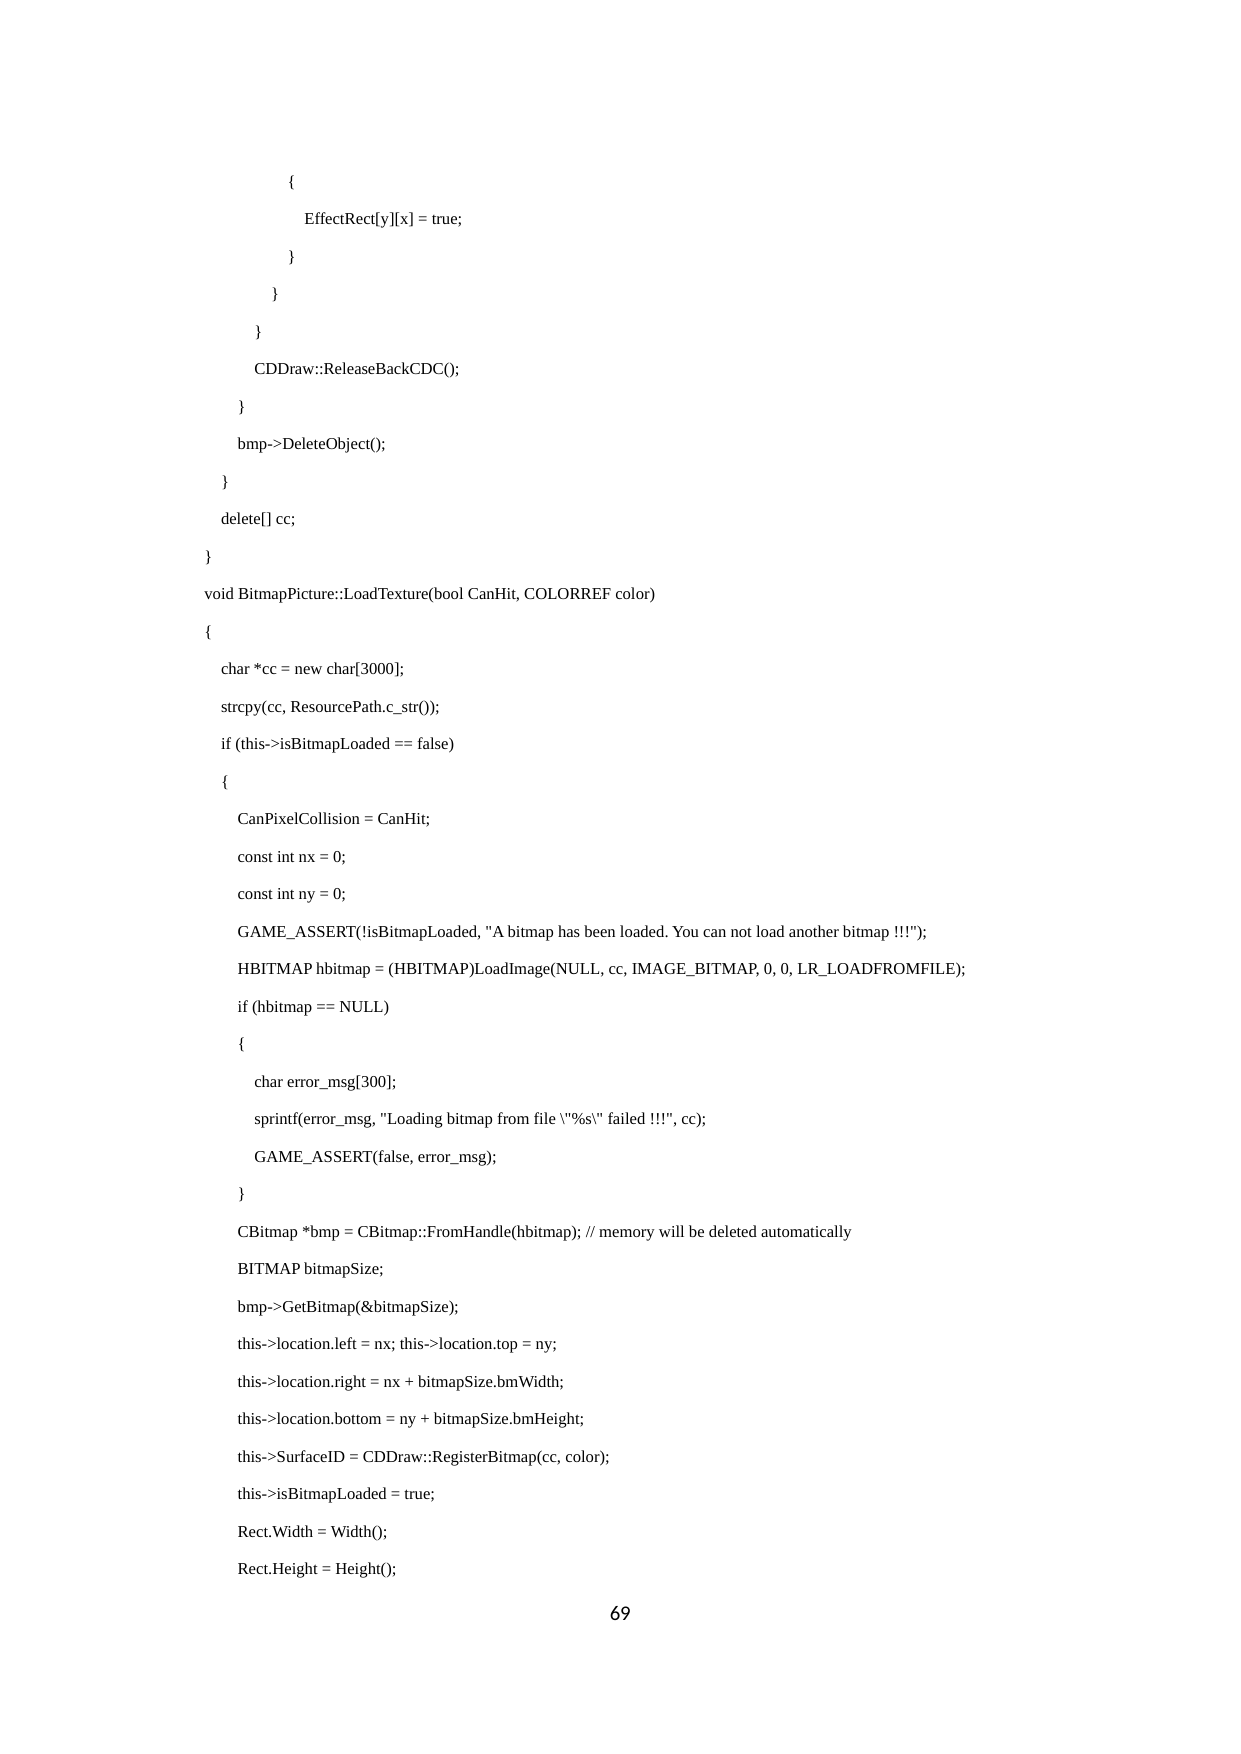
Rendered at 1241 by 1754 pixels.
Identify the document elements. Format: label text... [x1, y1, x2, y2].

text const int nx = 0; [187, 837, 1053, 875]
text bmp->DeleteObject(); [187, 425, 1053, 462]
text this->isBitmapLoaded = true; [187, 1475, 1053, 1512]
text { [187, 1025, 1053, 1062]
text } [187, 387, 1053, 425]
text char *cc = new char[3000]; [187, 650, 1053, 687]
text CBitmap *bmp = CBitmap::FromHandle(hbitmap); // memory will be deleted automatically [187, 1212, 1053, 1250]
text } [187, 237, 1053, 275]
text if (hbitmap == NULL) [187, 987, 1053, 1025]
text Rect.Width = Width(); [187, 1512, 1053, 1550]
text void BitmapPicture::LoadTexture(bool CanHit, COLORREF color) [187, 575, 1053, 612]
text GAME_ASSERT(false, error_msg); [187, 1137, 1053, 1175]
text CanPixelCollision = CanHit; [187, 800, 1053, 837]
text this->SurfaceID = CDDraw::RegisterBitmap(cc, color); [187, 1437, 1053, 1475]
text } [187, 537, 1053, 575]
text } [187, 1175, 1053, 1212]
text const int ny = 0; [187, 875, 1053, 912]
text } [187, 275, 1053, 312]
text } [187, 312, 1053, 350]
text this->location.left = nx; this->location.top = ny; [187, 1325, 1053, 1362]
text if (this->isBitmapLoaded == false) [187, 725, 1053, 762]
text { [187, 762, 1053, 800]
text } [187, 462, 1053, 500]
text BITMAP bitmapSize; [187, 1250, 1053, 1287]
text this->location.right = nx + bitmapSize.bmWidth; [187, 1362, 1053, 1400]
text { [187, 162, 1053, 200]
text Rect.Height = Height(); [187, 1550, 1053, 1587]
text delete[] cc; [187, 500, 1053, 537]
text HBITMAP hbitmap = (HBITMAP)LoadImage(NULL, cc, IMAGE_BITMAP, 0, 0, LR_LOADFROMFILE); [187, 950, 1053, 987]
text this->location.bottom = ny + bitmapSize.bmHeight; [187, 1400, 1053, 1437]
text EffectRect[y][x] = true; [187, 200, 1053, 237]
text bmp->GetBitmap(&bitmapSize); [187, 1287, 1053, 1325]
text char error_msg[300]; [187, 1062, 1053, 1100]
text GAME_ASSERT(!isBitmapLoaded, "A bitmap has been loaded. You can not load another bitmap !!!"); [187, 912, 1053, 950]
text CDDraw::ReleaseBackCDC(); [187, 350, 1053, 387]
text strcpy(cc, ResourcePath.c_str()); [187, 687, 1053, 725]
text { [187, 612, 1053, 650]
text sprintf(error_msg, "Loading bitmap from file \"%s\" failed !!!", cc); [187, 1100, 1053, 1137]
